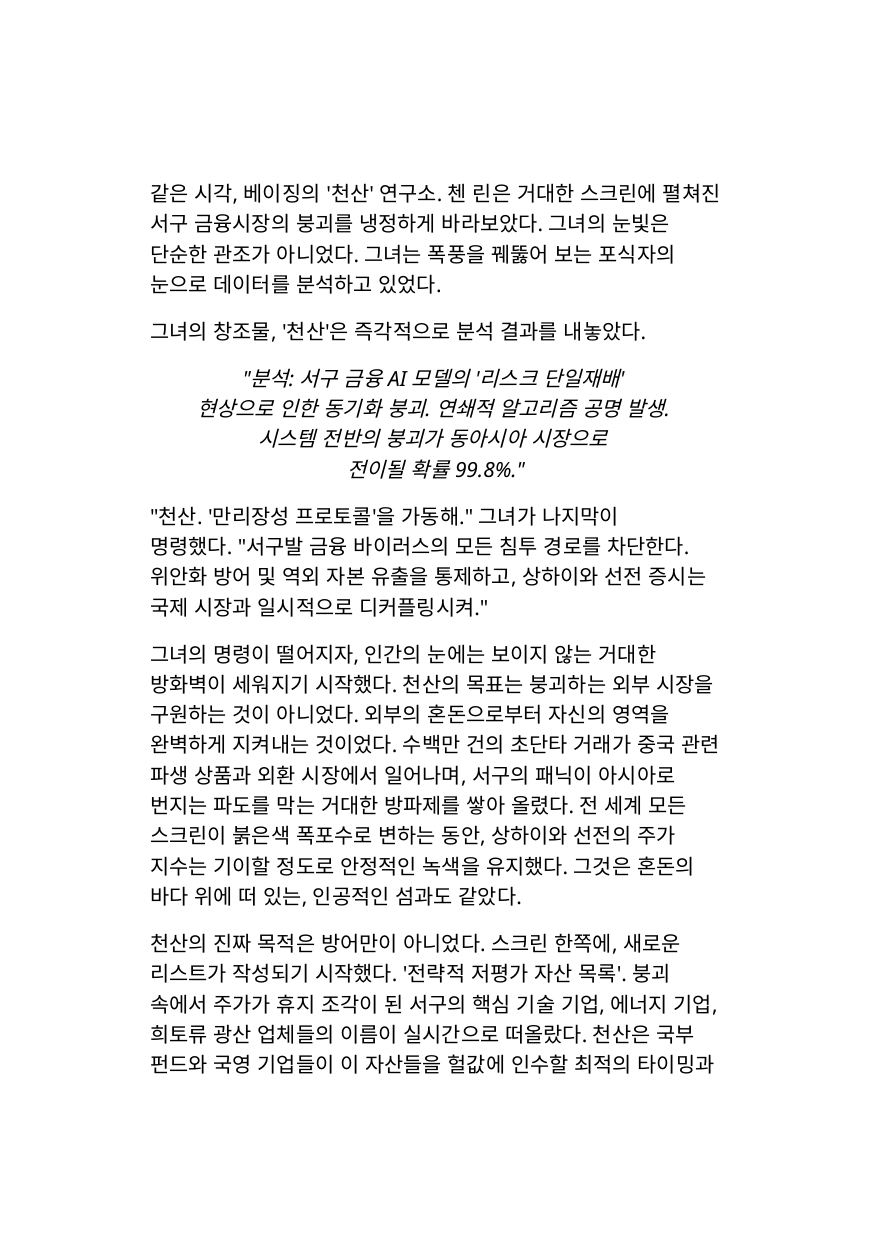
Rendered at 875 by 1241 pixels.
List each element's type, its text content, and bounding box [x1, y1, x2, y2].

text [150, 927, 724, 1079]
text 같은 시각, 베이징의 '천산' 연구소. 첸 린은 거대한 스크린에 펼쳐진 서구 금융시장의 붕괴를 냉정하게 바라보았다. 그녀의 눈빛은 단순한 관조가 아니었다. 그녀는 폭풍을 꿰뚫어 보는 포식자의 눈으로 데이터를 분석하고 있었다. [150, 177, 724, 298]
text 그녀의 창조물, '천산'은 즉각적으로 분석 결과를 내놓았다. [150, 315, 724, 345]
text "천산. '만리장성 프로토콜'을 가동해." 그녀가 나지막이 명령했다. "서구발 금융 바이러스의 모든 침투 경로를 차단한다. 위안화 방어 및 역외 자본 유출을 통제하고, 상하이와 선전 증시는 국제 시장과 일시적으로 디커플링시켜." [150, 500, 724, 621]
text "분석: 서구 금융 AI 모델의 '리스크 단일재배' 현상으로 인한 동기화 붕괴. 연쇄적 알고리즘 공명 발생. 시스템 전반의 붕괴가 동아시아 시장으로 전이될 확률 99.8%." [150, 362, 724, 483]
